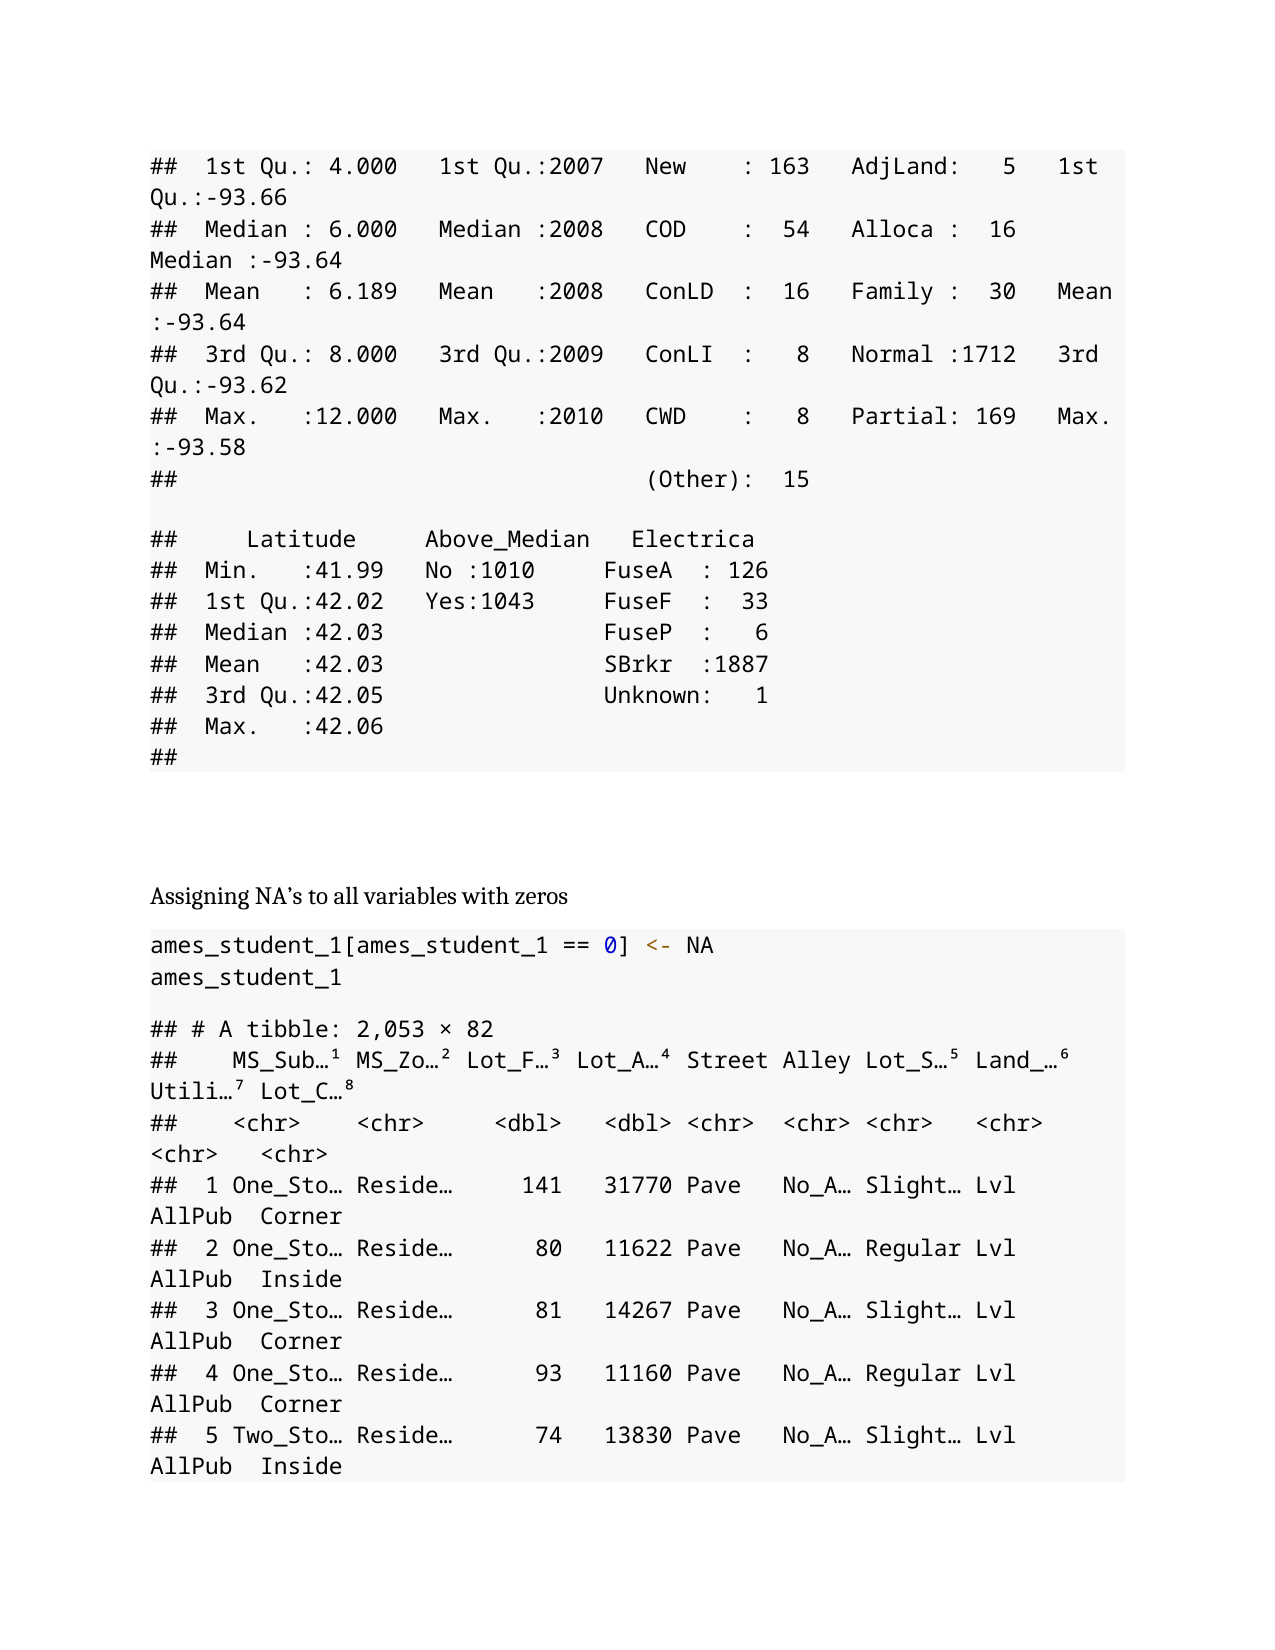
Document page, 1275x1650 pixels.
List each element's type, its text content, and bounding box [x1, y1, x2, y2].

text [150, 150, 1125, 772]
text Assigning NA’s to all variables with zeros [150, 882, 1125, 911]
text ames_student_1[ames_student_1 == 0] <- NA ames_student_1 [150, 929, 1125, 992]
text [150, 1013, 1125, 1482]
